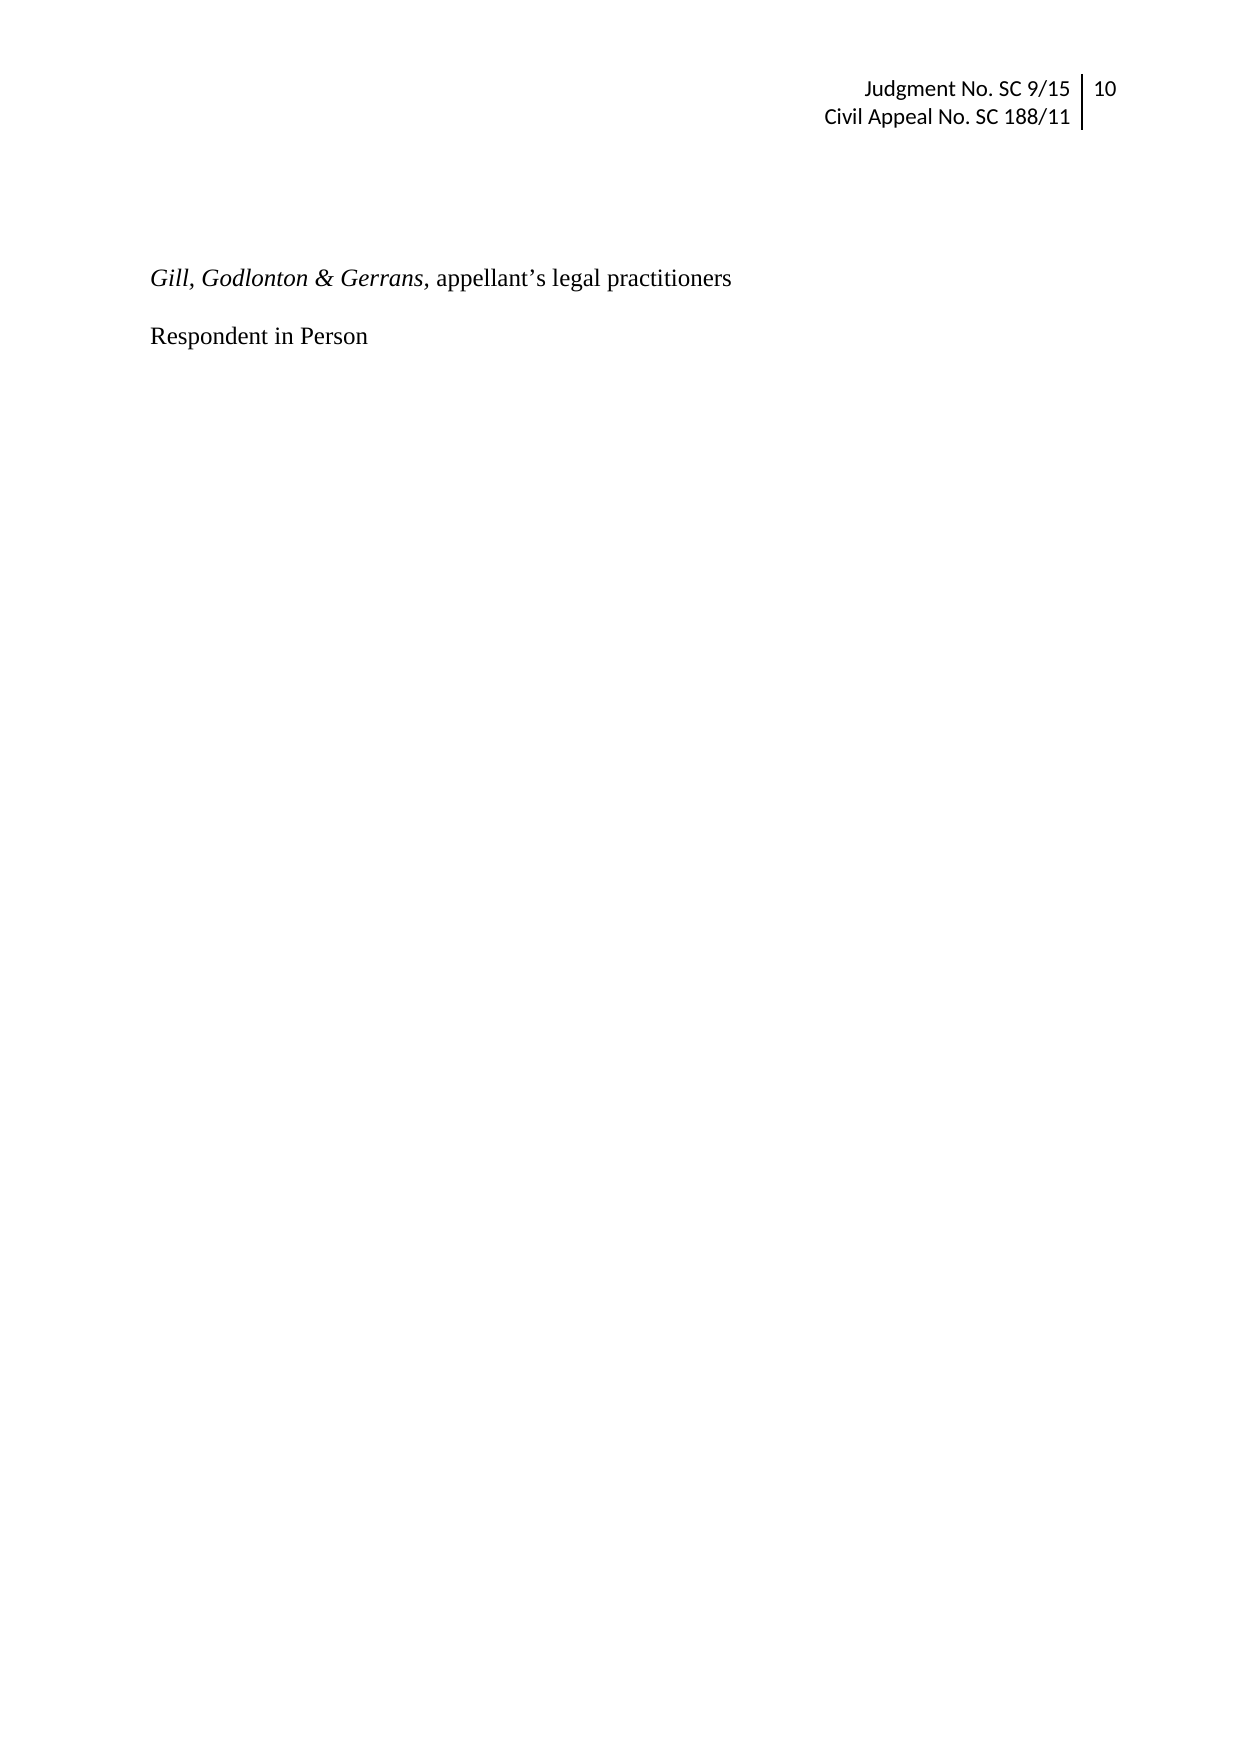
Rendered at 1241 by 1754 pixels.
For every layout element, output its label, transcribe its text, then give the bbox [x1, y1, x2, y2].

text Gill, Godlonton & Gerrans, appellant’s legal practitioners [150, 263, 1090, 292]
text Respondent in Person [150, 321, 1090, 349]
